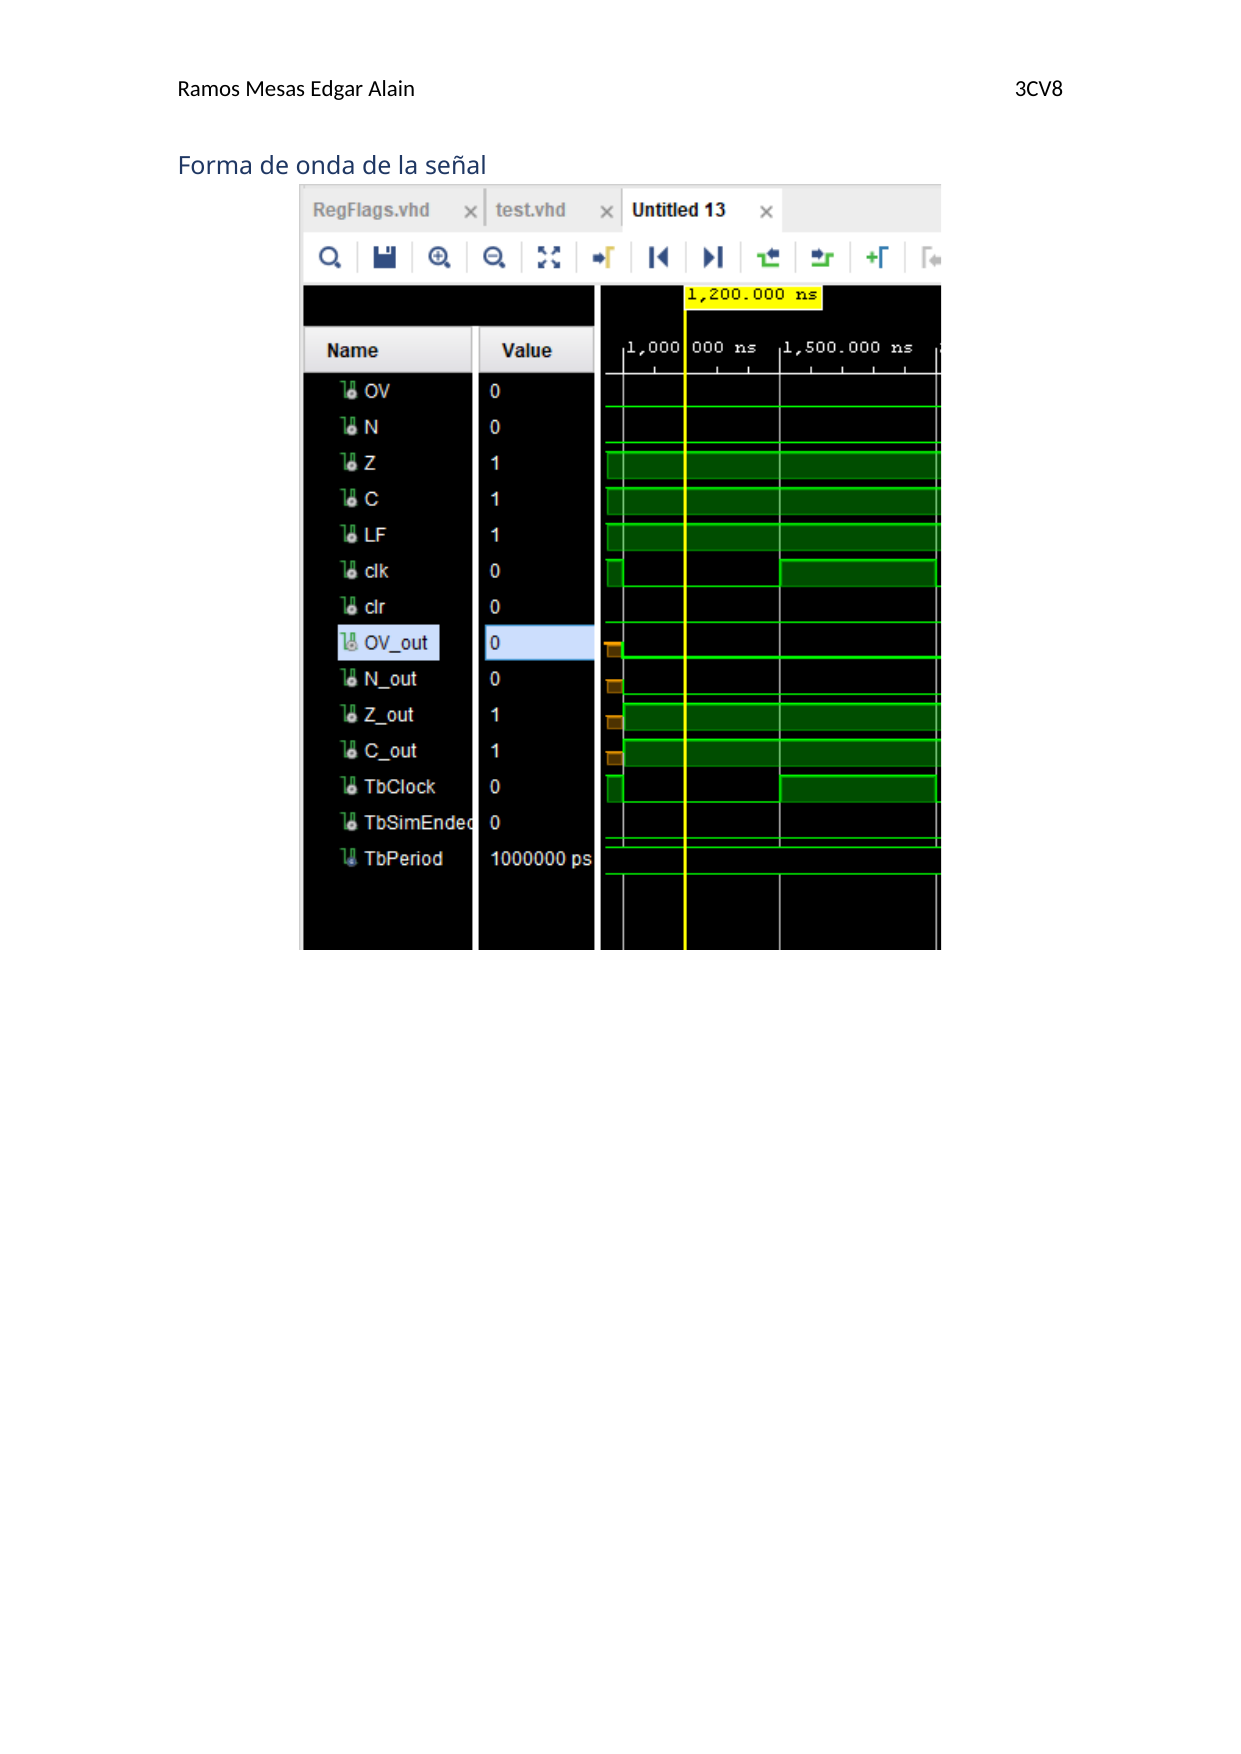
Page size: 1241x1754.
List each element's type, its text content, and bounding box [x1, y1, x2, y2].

picture [299, 184, 942, 950]
subtitle Forma de onda de la señal [177, 148, 1063, 182]
